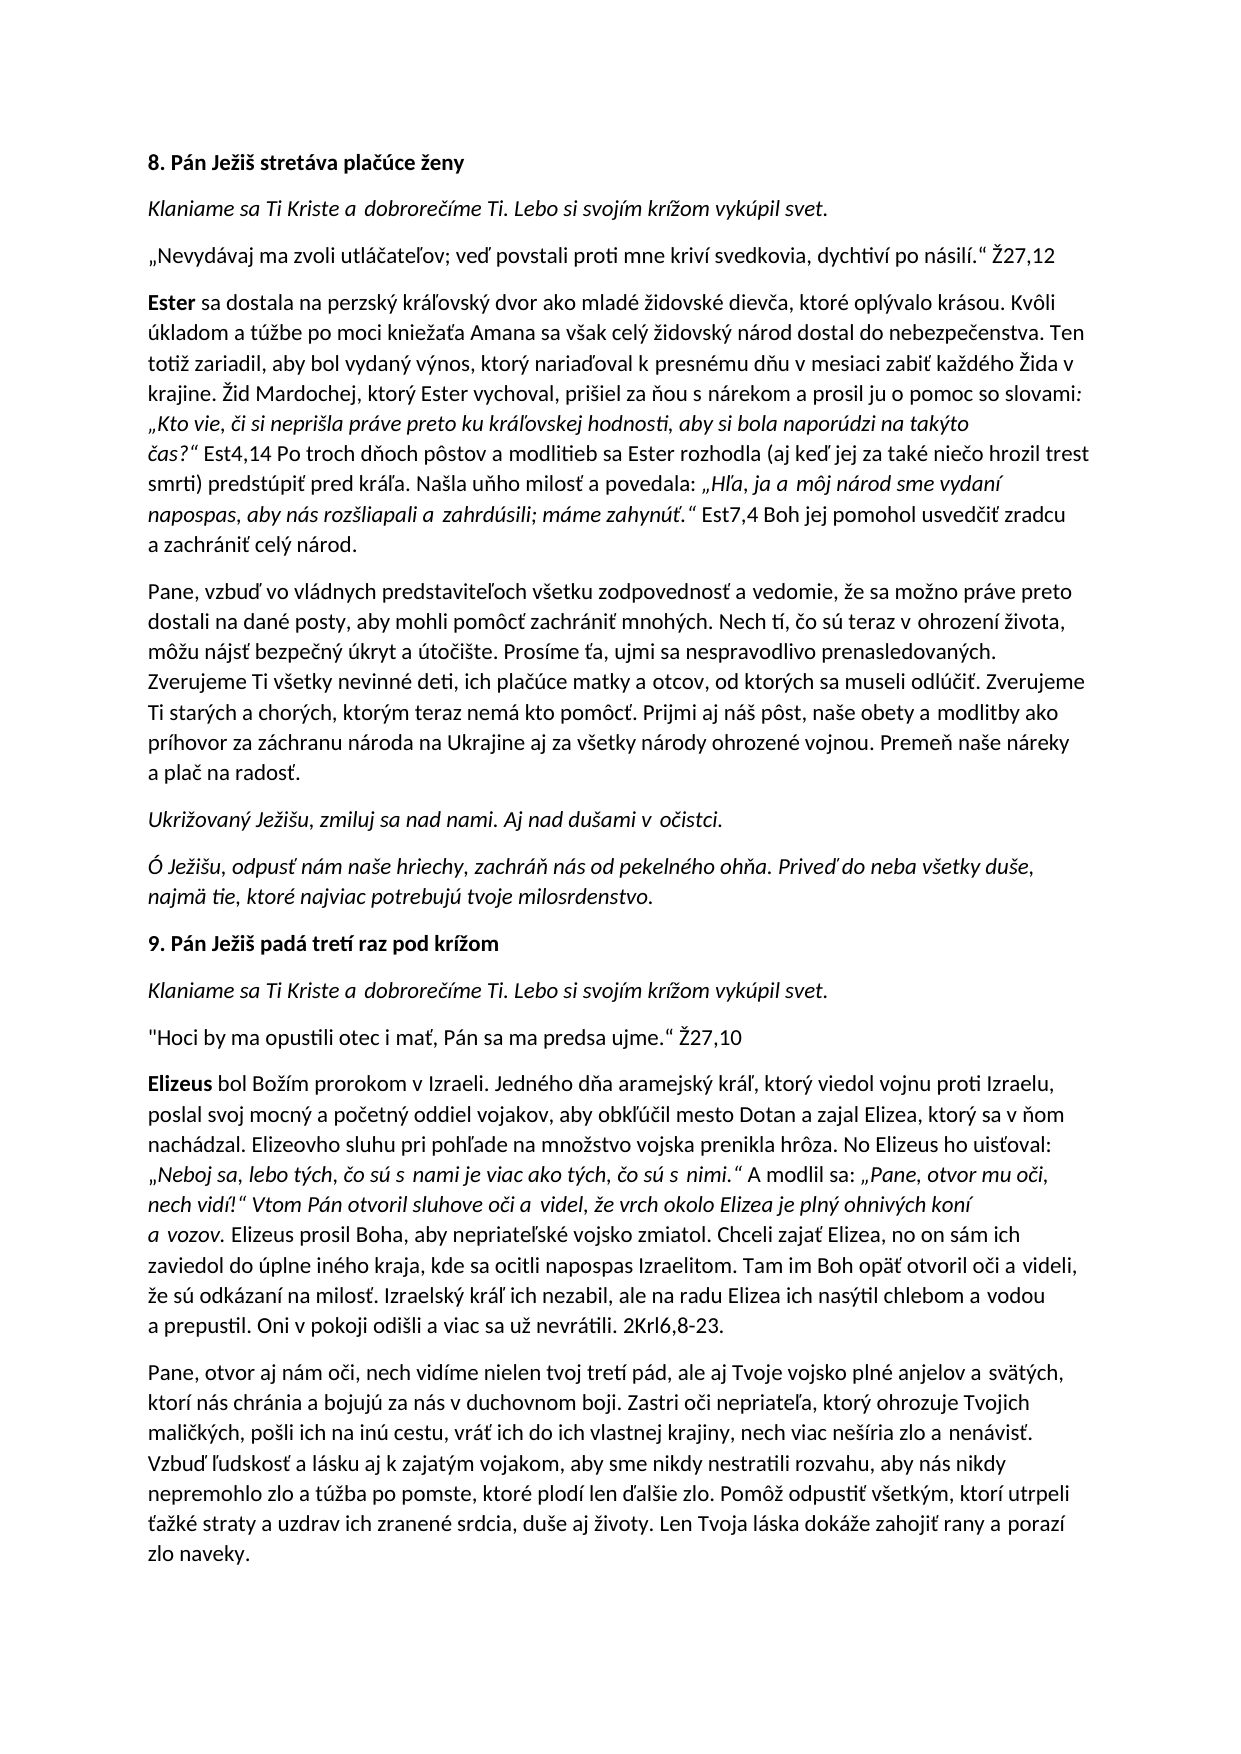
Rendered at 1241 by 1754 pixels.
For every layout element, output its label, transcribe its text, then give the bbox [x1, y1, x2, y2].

text Ó Ježišu, odpusť nám naše hriechy, zachráň nás od pekelného ohňa. Priveď do neba všetky duše, najmä tie, ktoré najviac potrebujú tvoje milosrdenstvo. [148, 852, 1093, 910]
text Klaniame sa Ti Kriste a dobrorečíme Ti. Lebo si svojím krížom vykúpil svet. [148, 976, 1093, 1004]
text Ukrižovaný Ježišu, zmiluj sa nad nami. Aj nad dušami v očistci. [148, 805, 1093, 833]
text 8. Pán Ježiš stretáva plačúce ženy [148, 148, 1093, 176]
text "Hoci by ma opustili otec i mať, Pán sa ma predsa ujme.“ Ž27,10 [148, 1023, 1093, 1051]
text Pane, otvor aj nám oči, nech vidíme nielen tvoj tretí pád, ale aj Tvoje vojsko plné anjelov a svätých, ktorí nás chránia a bojujú za nás v duchovnom boji. Zastri oči nepriateľa, ktorý ohrozuje Tvojich maličkých, pošli ich na inú cestu, vráť ich do ich vlastnej krajiny, nech viac nešíria zlo a nenávisť. Vzbuď ľudskosť a lásku aj k zajatým vojakom, aby sme nikdy nestratili rozvahu, aby nás nikdy nepremohlo zlo a túžba po pomste, ktoré plodí len ďalšie zlo. Pomôž odpustiť všetkým, ktorí utrpeli ťažké straty a uzdrav ich zranené srdcia, duše aj životy. Len Tvoja láska dokáže zahojiť rany a porazí zlo naveky. [148, 1358, 1093, 1567]
text Klaniame sa Ti Kriste a dobrorečíme Ti. Lebo si svojím krížom vykúpil svet. [148, 194, 1093, 222]
text Ester sa dostala na perzský kráľovský dvor ako mladé židovské dievča, ktoré oplývalo krásou. Kvôli úkladom a túžbe po moci kniežaťa Amana sa však celý židovský národ dostal do nebezpečenstva. Ten totiž zariadil, aby bol vydaný výnos, ktorý nariaďoval k presnému dňu v mesiaci zabiť každého Žida v krajine. Žid Mardochej, ktorý Ester vychoval, prišiel za ňou s nárekom a prosil ju o pomoc so slovami: „Kto vie, či si neprišla práve preto ku kráľovskej hodnosti, aby si bola naporúdzi na takýto čas?“ Est4,14 Po troch dňoch pôstov a modlitieb sa Ester rozhodla (aj keď jej za také niečo hrozil trest smrti) predstúpiť pred kráľa. Našla uňho milosť a povedala: „Hľa, ja a môj národ sme vydaní napospas, aby nás rozšliapali a zahrdúsili; máme zahynúť.“ Est7,4 Boh jej pomohol usvedčiť zradcu a zachrániť celý národ. [148, 288, 1093, 558]
text 9. Pán Ježiš padá tretí raz pod krížom [148, 929, 1093, 957]
text „Nevydávaj ma zvoli utláčateľov; veď povstali proti mne kriví svedkovia, dychtiví po násilí.“ Ž27,12 [148, 241, 1093, 269]
text Pane, vzbuď vo vládnych predstaviteľoch všetku zodpovednosť a vedomie, že sa možno práve preto dostali na dané posty, aby mohli pomôcť zachrániť mnohých. Nech tí, čo sú teraz v ohrození života, môžu nájsť bezpečný úkryt a útočište. Prosíme ťa, ujmi sa nespravodlivo prenasledovaných. Zverujeme Ti všetky nevinné deti, ich plačúce matky a otcov, od ktorých sa museli odlúčiť. Zverujeme Ti starých a chorých, ktorým teraz nemá kto pomôcť. Prijmi aj náš pôst, naše obety a modlitby ako príhovor za záchranu národa na Ukrajine aj za všetky národy ohrozené vojnou. Premeň naše náreky a plač na radosť. [148, 577, 1093, 786]
text Elizeus bol Božím prorokom v Izraeli. Jedného dňa aramejský kráľ, ktorý viedol vojnu proti Izraelu, poslal svoj mocný a početný oddiel vojakov, aby obkľúčil mesto Dotan a zajal Elizea, ktorý sa v ňom nachádzal. Elizeovho sluhu pri pohľade na množstvo vojska prenikla hrôza. No Elizeus ho uisťoval: „Neboj sa, lebo tých, čo sú s nami je viac ako tých, čo sú s nimi.“ A modlil sa: „Pane, otvor mu oči, nech vidí!“ Vtom Pán otvoril sluhove oči a videl, že vrch okolo Elizea je plný ohnivých koní a vozov. Elizeus prosil Boha, aby nepriateľské vojsko zmiatol. Chceli zajať Elizea, no on sám ich zaviedol do úplne iného kraja, kde sa ocitli napospas Izraelitom. Tam im Boh opäť otvoril oči a videli, že sú odkázaní na milosť. Izraelský kráľ ich nezabil, ale na radu Elizea ich nasýtil chlebom a vodou a prepustil. Oni v pokoji odišli a viac sa už nevrátili. 2Krl6,8-23. [148, 1069, 1093, 1339]
